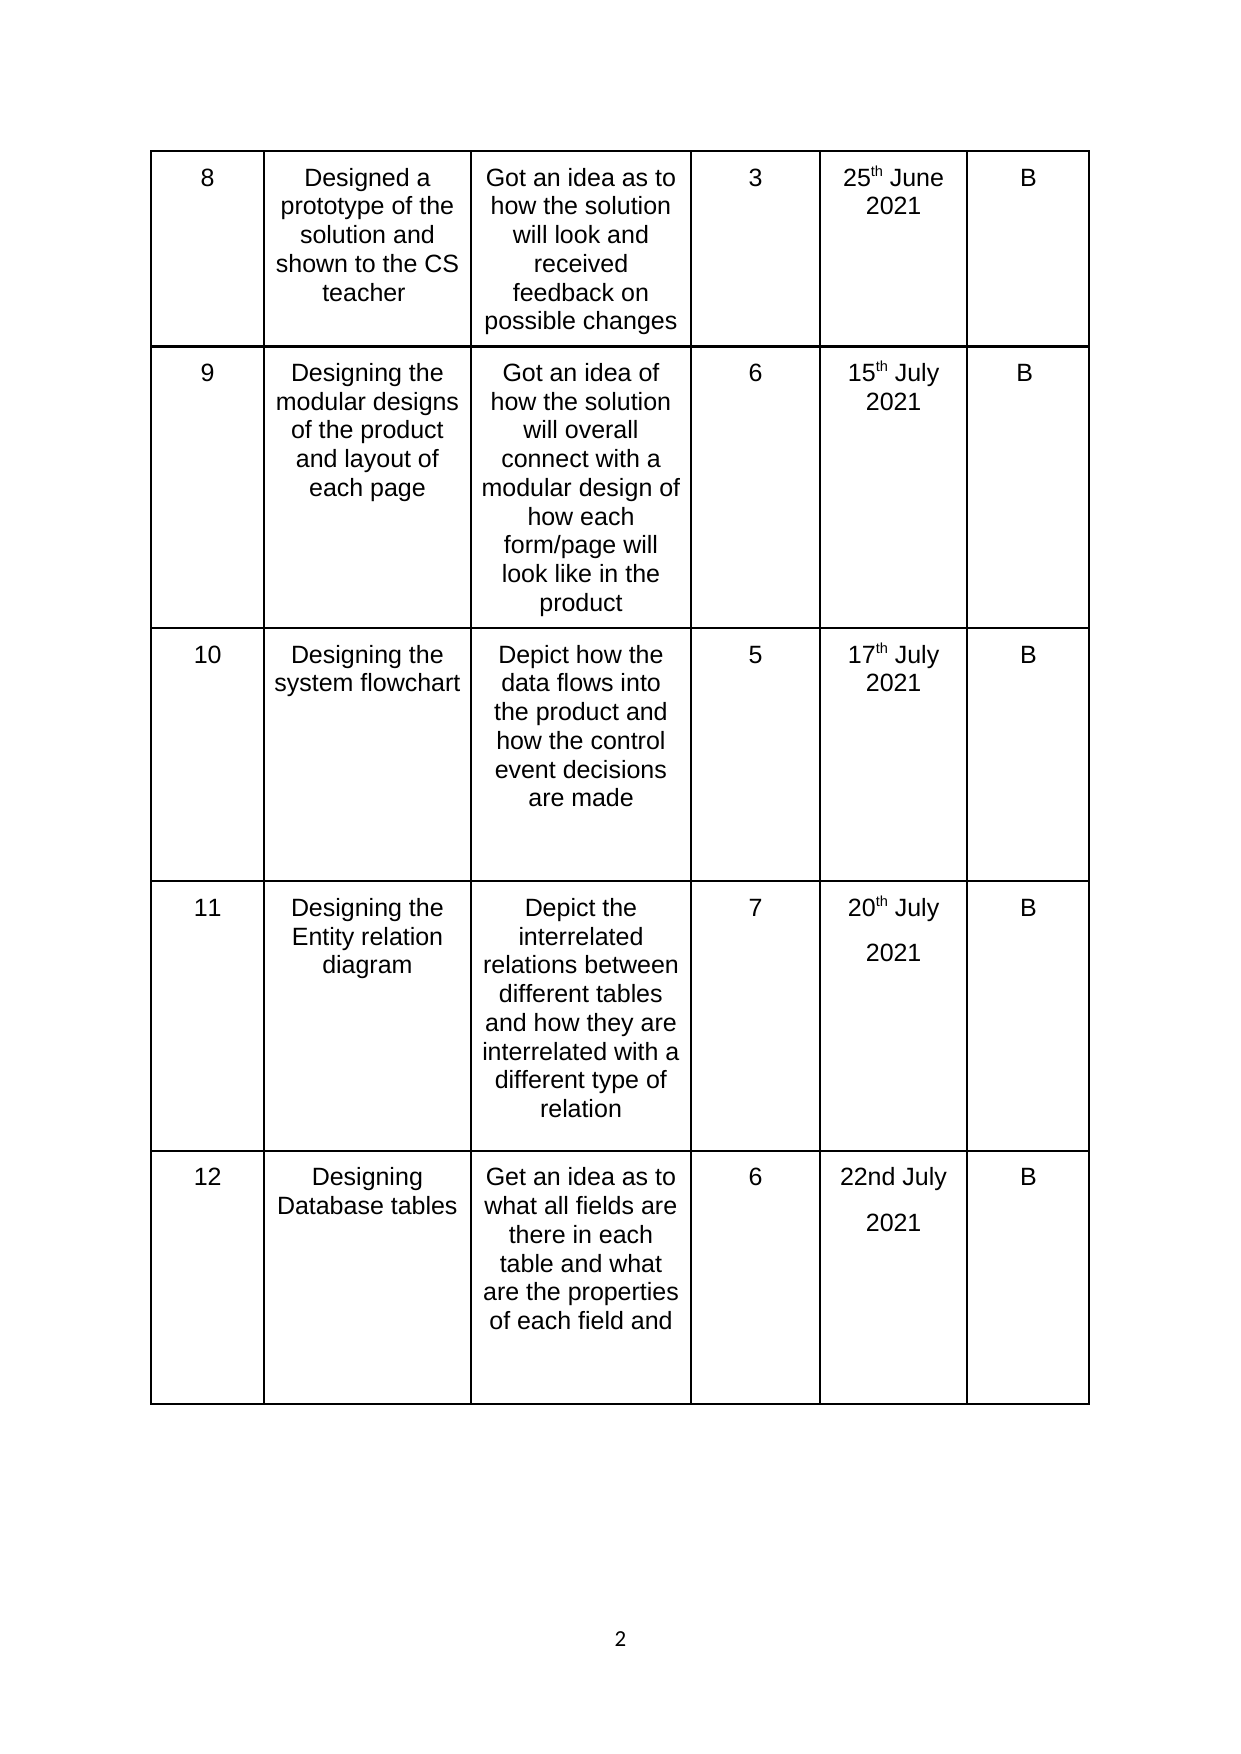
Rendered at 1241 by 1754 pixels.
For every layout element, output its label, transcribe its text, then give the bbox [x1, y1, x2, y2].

table_cell Designing the Entity relation diagram [265, 882, 470, 1150]
table_cell Depict how the data flows into the product and how the control event decisions are made [472, 629, 690, 880]
table_cell Get an idea as to what all fields are there in each table and what are the properties of each field and [472, 1152, 690, 1403]
table_cell B [968, 152, 1088, 345]
table_cell 25th June 2021 [821, 152, 966, 345]
table_cell Got an idea as to how the solution will look and received feedback on possible changes [472, 152, 690, 345]
table_cell 8 [152, 152, 263, 345]
table_cell 11 [152, 882, 263, 1150]
table_cell B [968, 629, 1088, 880]
table_cell B [968, 882, 1088, 1150]
table_cell B [968, 348, 1088, 627]
table_cell 22nd July 2021 [821, 1152, 966, 1403]
table_cell 10 [152, 629, 263, 880]
table_cell B [968, 1152, 1088, 1403]
table_cell 15th July 2021 [821, 348, 966, 627]
table_cell 9 [152, 348, 263, 627]
table_cell Got an idea of how the solution will overall connect with a modular design of how each form/page will look like in the product [472, 348, 690, 627]
table_cell 12 [152, 1152, 263, 1403]
table_cell 3 [692, 152, 819, 345]
table_cell 20th July 2021 [821, 882, 966, 1150]
table_cell Designing the modular designs of the product and layout of each page [265, 348, 470, 627]
table_cell Depict the interrelated relations between different tables and how they are interrelated with a different type of relation [472, 882, 690, 1150]
table_cell Designing Database tables [265, 1152, 470, 1403]
table_cell Designing the system flowchart [265, 629, 470, 880]
table_cell Designed a prototype of the solution and shown to the CS teacher [265, 152, 470, 345]
table_cell 5 [692, 629, 819, 880]
table_cell 6 [692, 1152, 819, 1403]
table_cell 17th July 2021 [821, 629, 966, 880]
table_cell 6 [692, 348, 819, 627]
table_cell 7 [692, 882, 819, 1150]
